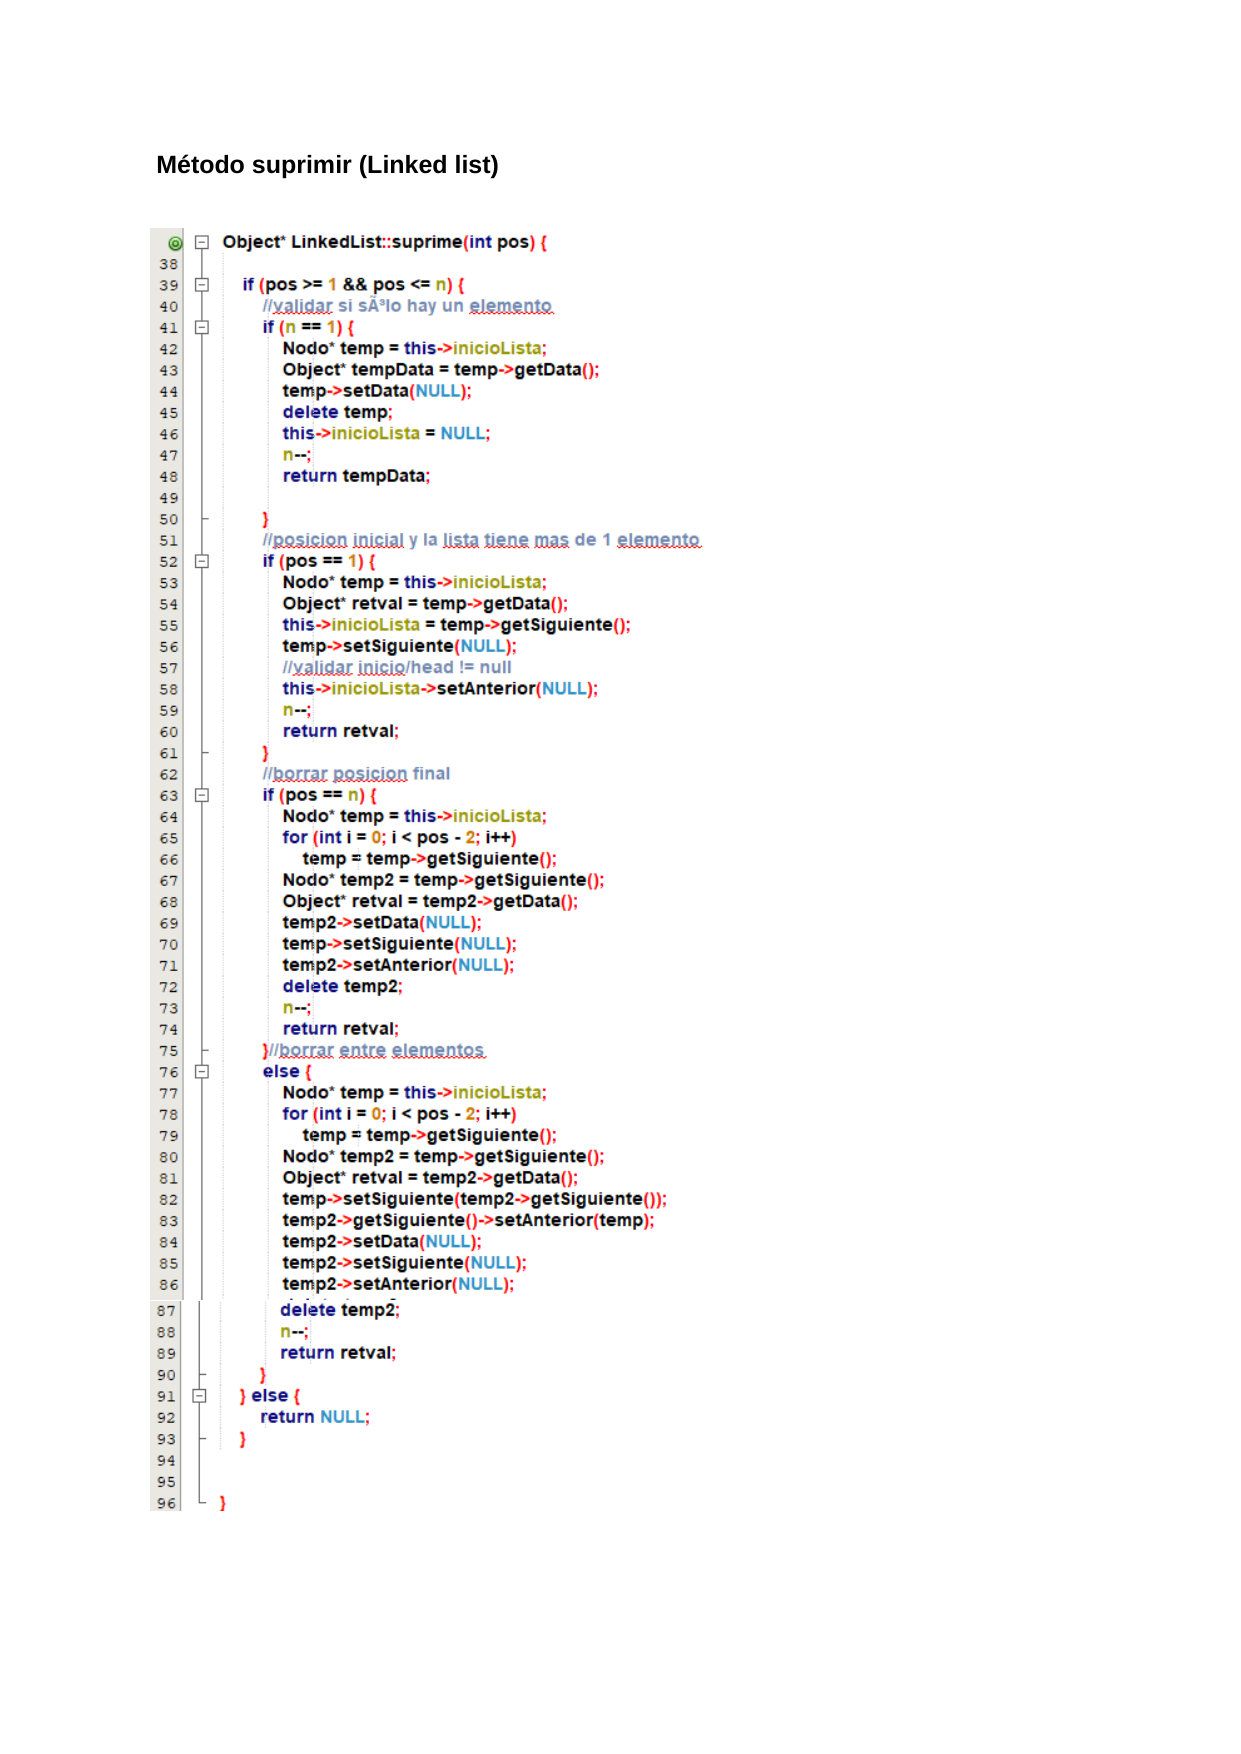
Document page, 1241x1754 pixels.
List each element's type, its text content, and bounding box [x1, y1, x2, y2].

picture [150, 228, 721, 1300]
text Método suprimir (Linked list) [156, 150, 1090, 179]
picture [150, 1301, 539, 1511]
